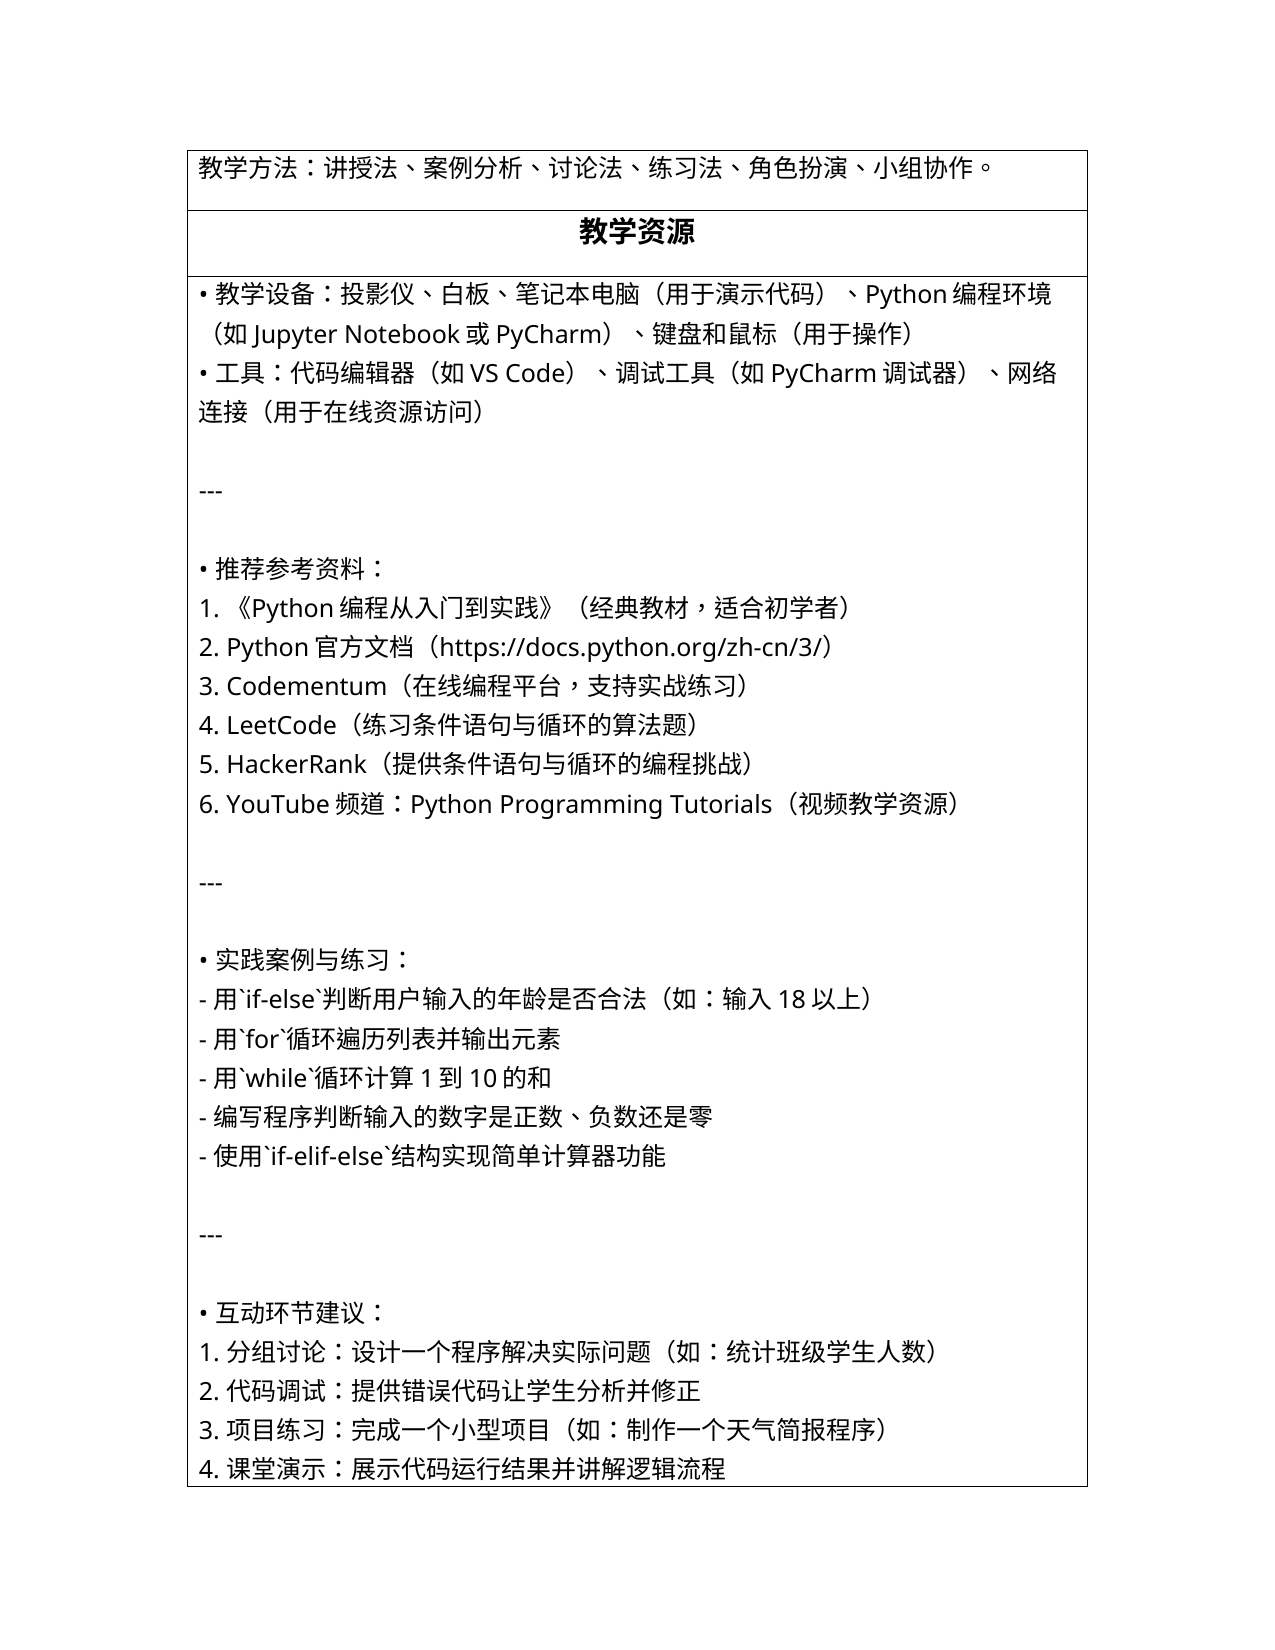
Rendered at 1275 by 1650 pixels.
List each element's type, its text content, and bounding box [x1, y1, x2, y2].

table_cell 教学资源 [188, 211, 1087, 276]
